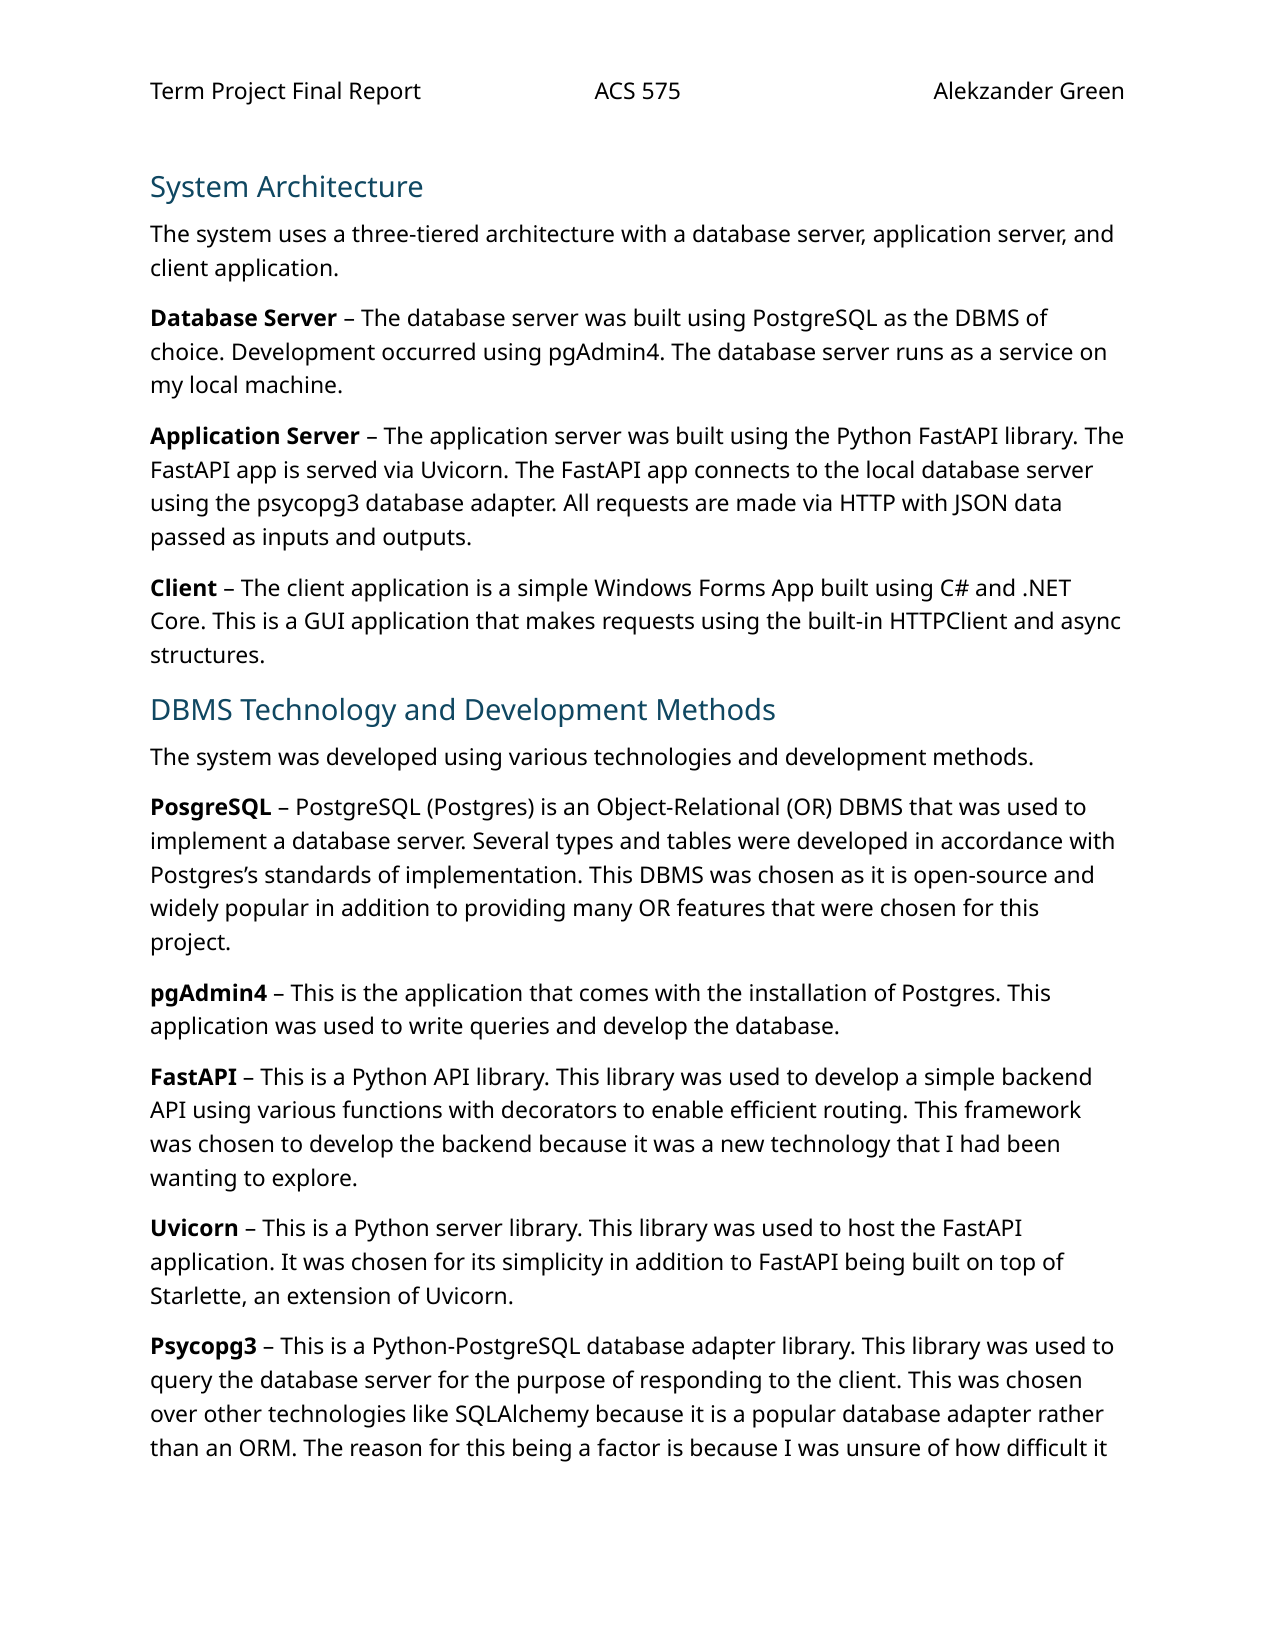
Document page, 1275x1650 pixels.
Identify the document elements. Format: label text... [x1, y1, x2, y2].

subtitle System Architecture [150, 167, 1125, 206]
text FastAPI – This is a Python API library. This library was used to develop a simple backend API using various functions with decorators to enable efficient routing. This framework was chosen to develop the backend because it was a new technology that I had been wanting to explore. [150, 1061, 1125, 1193]
text PosgreSQL – PostgreSQL (Postgres) is an Object-Relational (OR) DBMS that was used to implement a database server. Several types and tables were developed in accordance with Postgres’s standards of implementation. This DBMS was chosen as it is open-source and widely popular in addition to providing many OR features that were chosen for this project. [150, 791, 1125, 957]
text Database Server – The database server was built using PostgreSQL as the DBMS of choice. Development occurred using pgAdmin4. The database server runs as a service on my local machine. [150, 302, 1125, 401]
text Uvicorn – This is a Python server library. This library was used to host the FastAPI application. It was chosen for its simplicity in addition to FastAPI being built on top of Starlette, an extension of Uvicorn. [150, 1212, 1125, 1311]
text Client – The client application is a simple Windows Forms App built using C# and .NET Core. This is a GUI application that makes requests using the built-in HTTPClient and async structures. [150, 572, 1125, 670]
subtitle DBMS Technology and Development Methods [150, 689, 1125, 729]
text Application Server – The application server was built using the Python FastAPI library. The FastAPI app is served via Uvicorn. The FastAPI app connects to the local database server using the psycopg3 database adapter. All requests are made via HTTP with JSON data passed as inputs and outputs. [150, 420, 1125, 552]
text The system uses a three-tiered architecture with a database server, application server, and client application. [150, 218, 1125, 283]
text pgAdmin4 – This is the application that comes with the installation of Postgres. This application was used to write queries and develop the database. [150, 976, 1125, 1041]
text The system was developed using various technologies and development methods. [150, 741, 1125, 772]
